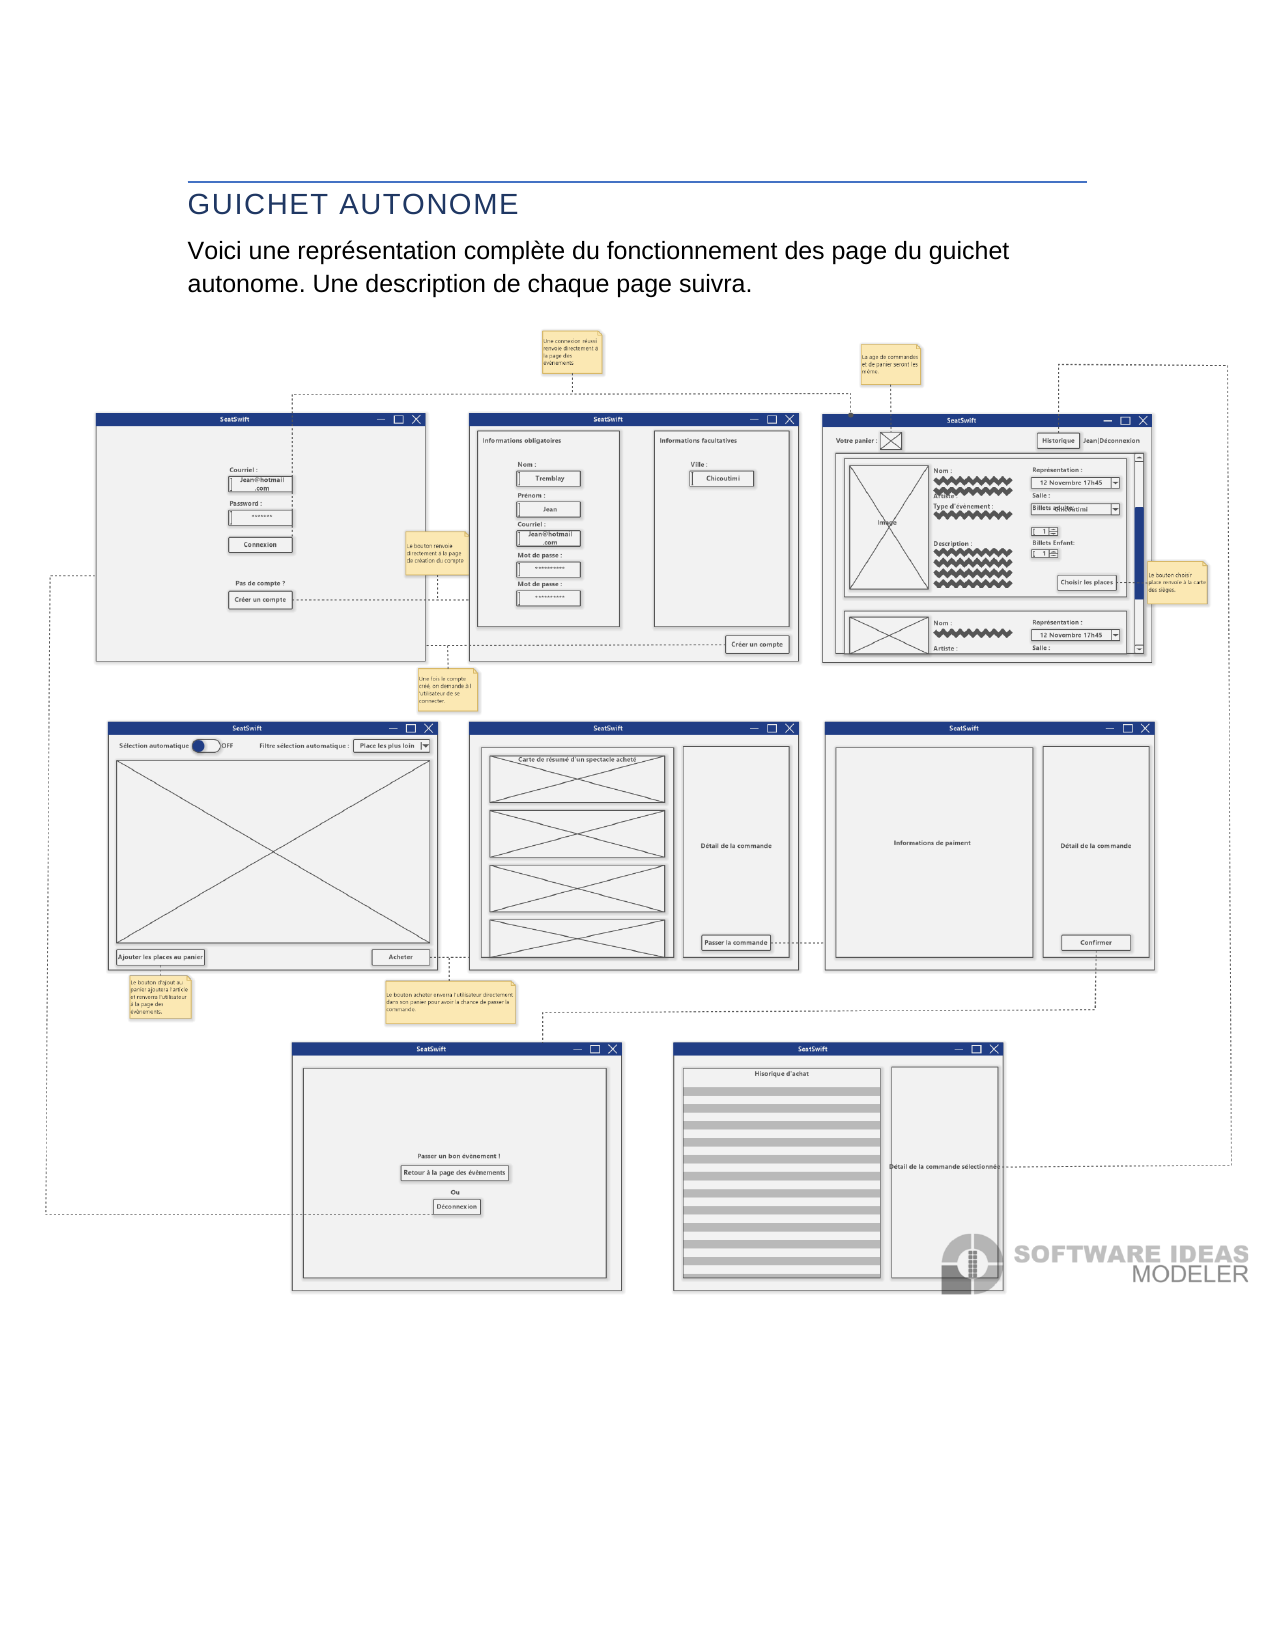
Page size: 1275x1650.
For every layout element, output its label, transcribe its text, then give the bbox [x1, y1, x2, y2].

picture [35, 323, 1248, 1296]
subtitle Guichet autonome [187, 182, 1087, 221]
text Voici une représentation complète du fonctionnement des page du guichet autonome. Une description de chaque page suivra. [187, 236, 1087, 298]
